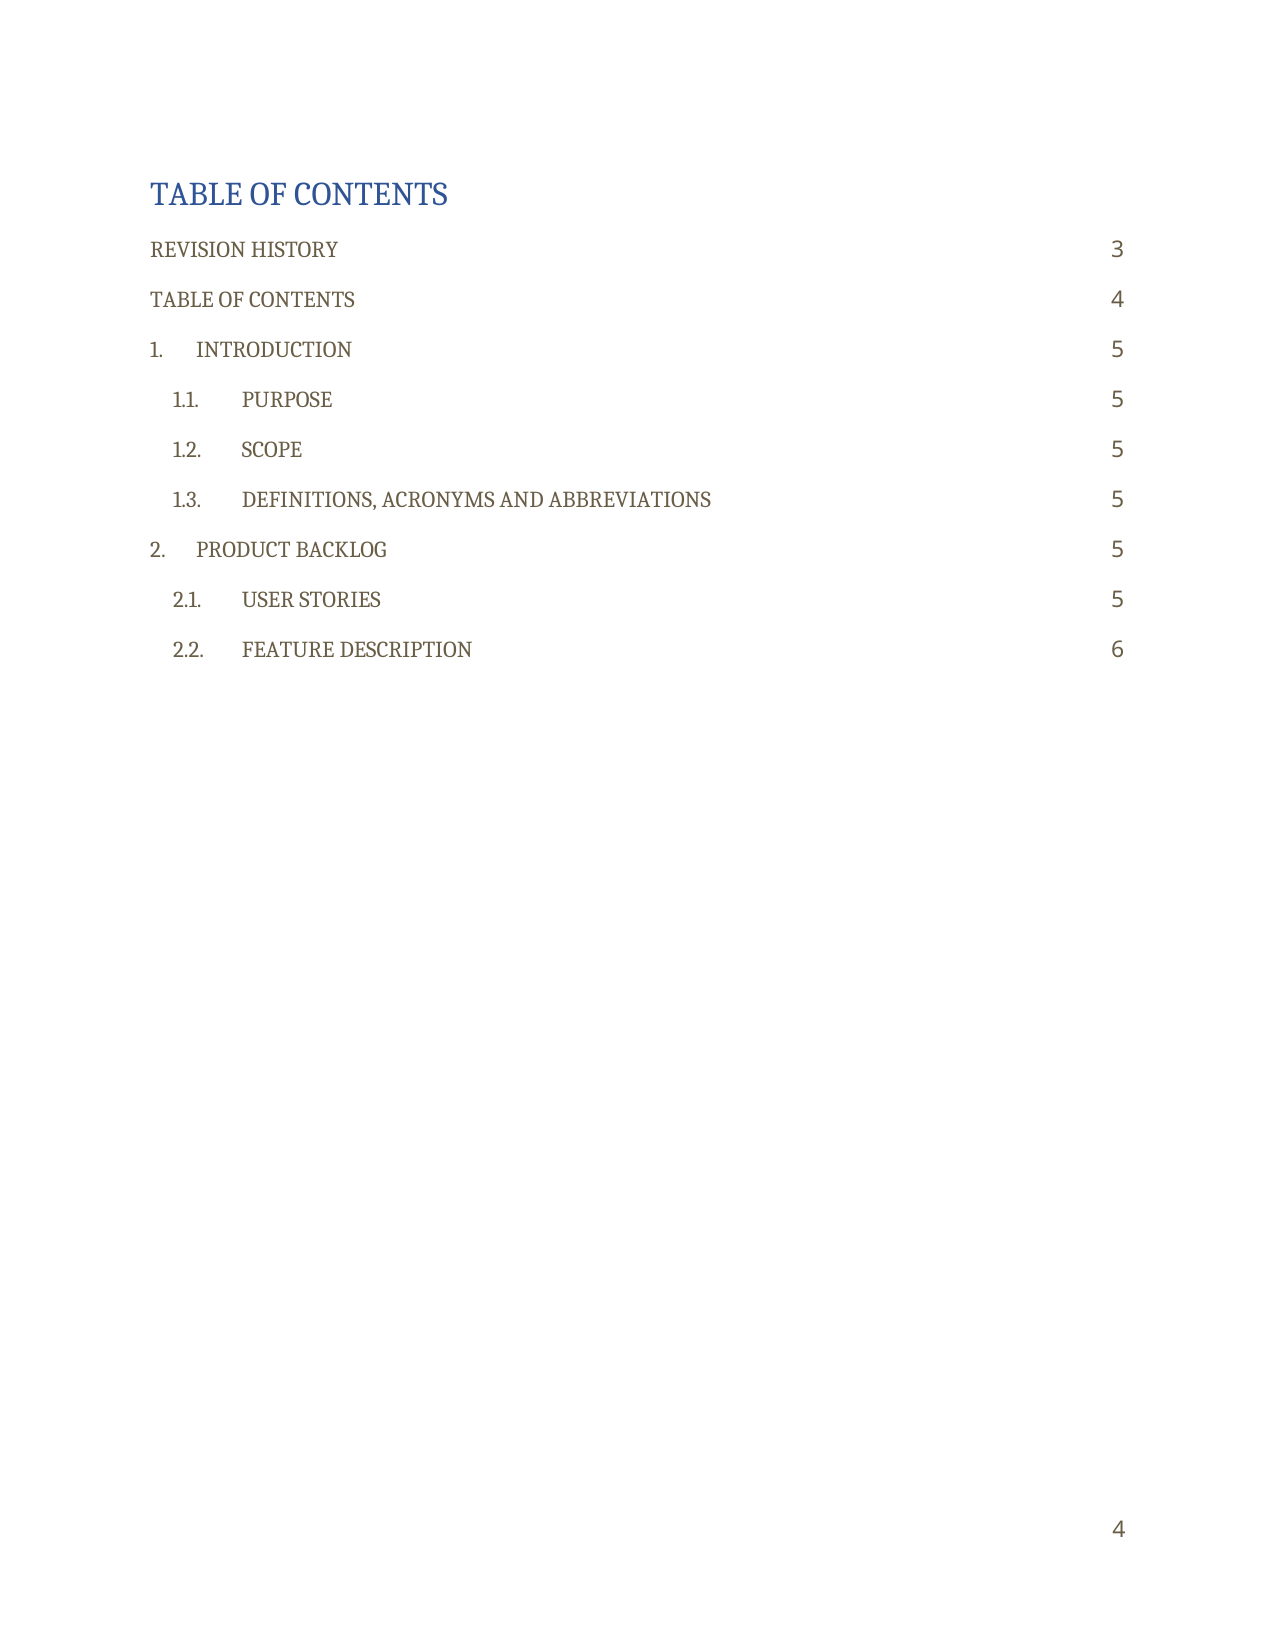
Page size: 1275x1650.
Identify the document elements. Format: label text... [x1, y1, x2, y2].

subtitle TABLE OF CONTENTS [150, 175, 1125, 213]
